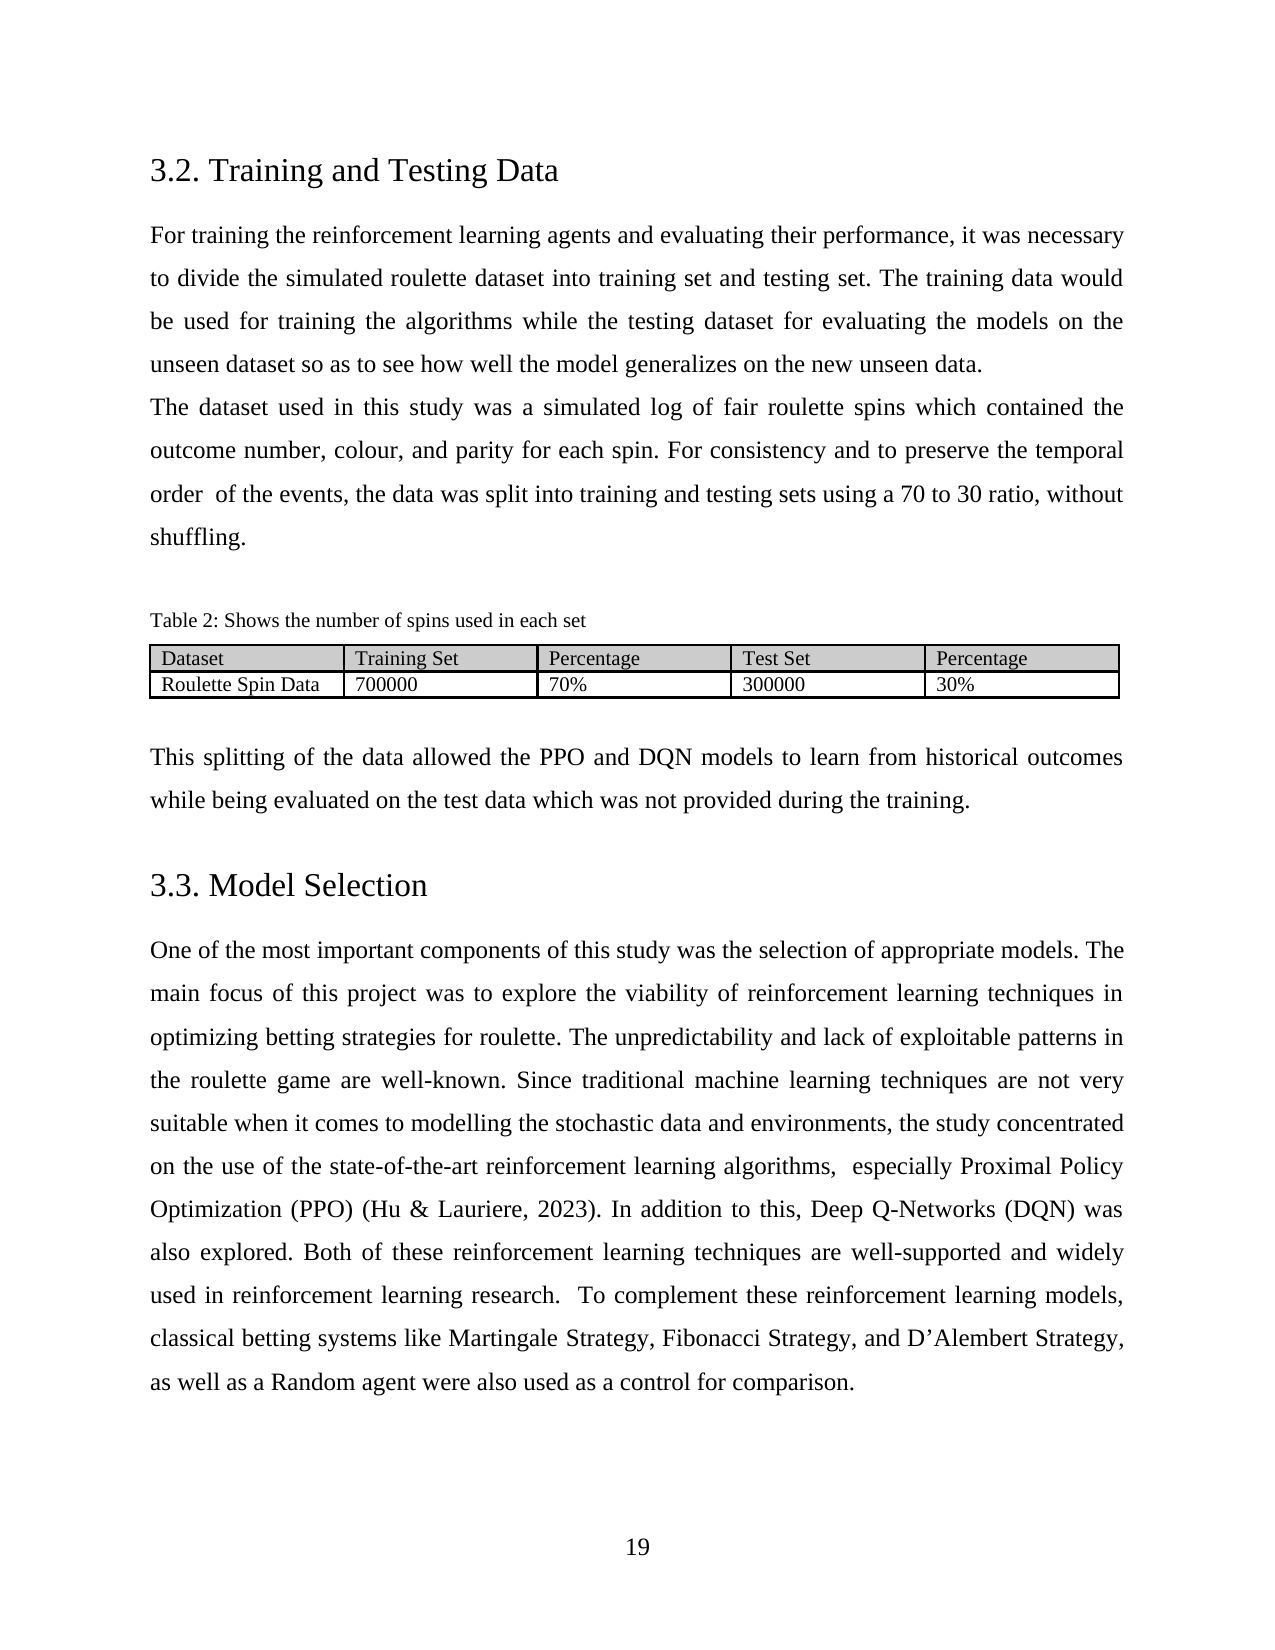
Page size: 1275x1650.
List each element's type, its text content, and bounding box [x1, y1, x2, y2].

text The dataset used in this study was a simulated log of fair roulette spins which contained the outcome number, colour, and parity for each spin. For consistency and to preserve the temporal order of the events, the data was split into training and testing sets using a 70 to 30 ratio, without shuffling. [150, 392, 1125, 551]
table_cell 700000 [345, 673, 536, 696]
table_header Test Set [732, 646, 924, 670]
table_cell 30% [926, 673, 1118, 696]
text Table 2: Shows the number of spins used in each set [150, 608, 1125, 632]
text One of the most important components of this study was the selection of appropriate models. The main focus of this project was to explore the viability of reinforcement learning techniques in optimizing betting strategies for roulette. The unpredictability and lack of exploitable patterns in the roulette game are well-known. Since traditional machine learning techniques are not very suitable when it comes to modelling the stochastic data and environments, the study concentrated on the use of the state-of-the-art reinforcement learning algorithms, especially Proximal Policy Optimization (PPO) (Hu & Lauriere, 2023). In addition to this, Deep Q-Networks (DQN) was also explored. Both of these reinforcement learning techniques are well-supported and widely used in reinforcement learning research. To complement these reinforcement learning models, classical betting systems like Martingale Strategy, Fibonacci Strategy, and D’Alembert Strategy, as well as a Random agent were also used as a control for comparison. [150, 935, 1125, 1395]
table_header Dataset [151, 646, 343, 670]
table_cell Roulette Spin Data [151, 673, 343, 696]
table_cell 300000 [732, 673, 924, 696]
subtitle 3.2. Training and Testing Data [150, 150, 1125, 188]
text This splitting of the data allowed the PPO and DQN models to learn from historical outcomes while being evaluated on the test data which was not provided during the training. [150, 742, 1125, 813]
table_header Percentage [926, 646, 1118, 670]
table_cell 70% [539, 673, 730, 696]
text For training the reinforcement learning agents and evaluating their performance, it was necessary to divide the simulated roulette dataset into training set and testing set. The training data would be used for training the algorithms while the testing dataset for evaluating the models on the unseen dataset so as to see how well the model generalizes on the new unseen data. [150, 220, 1125, 378]
table_header Percentage [539, 646, 730, 670]
subtitle 3.3. Model Selection [150, 865, 1125, 904]
table_header Training Set [345, 646, 536, 670]
